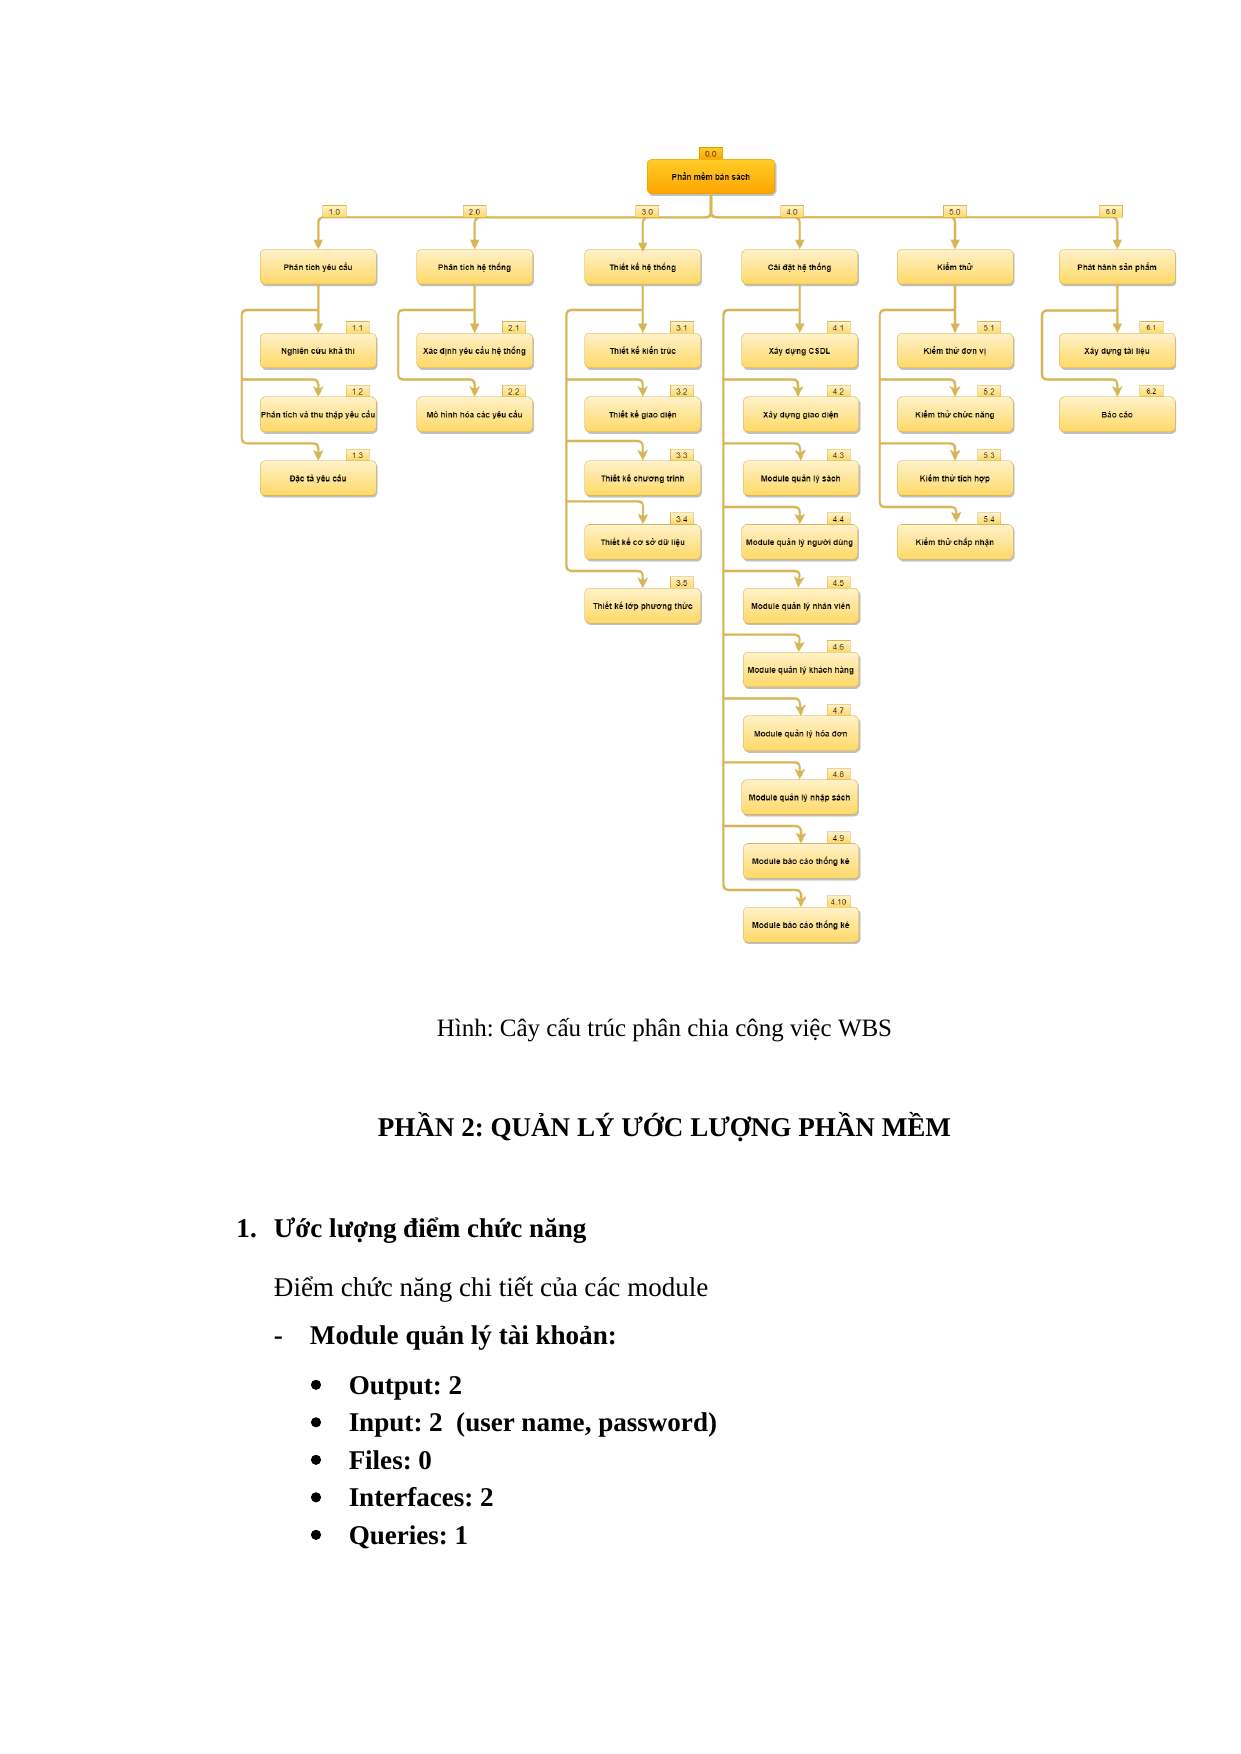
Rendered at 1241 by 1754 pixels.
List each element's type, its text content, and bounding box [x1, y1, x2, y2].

list Ước lượng điểm chức năng [236, 1212, 1092, 1243]
list Điểm chức năng chi tiết của các module [274, 1271, 1092, 1302]
list Files: 0 [311, 1444, 1092, 1475]
list Queries: 1 [311, 1519, 1092, 1550]
picture [236, 147, 1177, 945]
text PHẦN 2: QUẢN LÝ ƯỚC LƯỢNG PHẦN MỀM [236, 1111, 1092, 1143]
text Hình: Cây cấu trúc phân chia công việc WBS [236, 1013, 1092, 1042]
list Interfaces: 2 [311, 1482, 1092, 1513]
list Input: 2 (user name, password) [311, 1407, 1092, 1438]
text - Module quản lý tài khoản: [274, 1319, 1092, 1350]
list Output: 2 [311, 1369, 1092, 1400]
